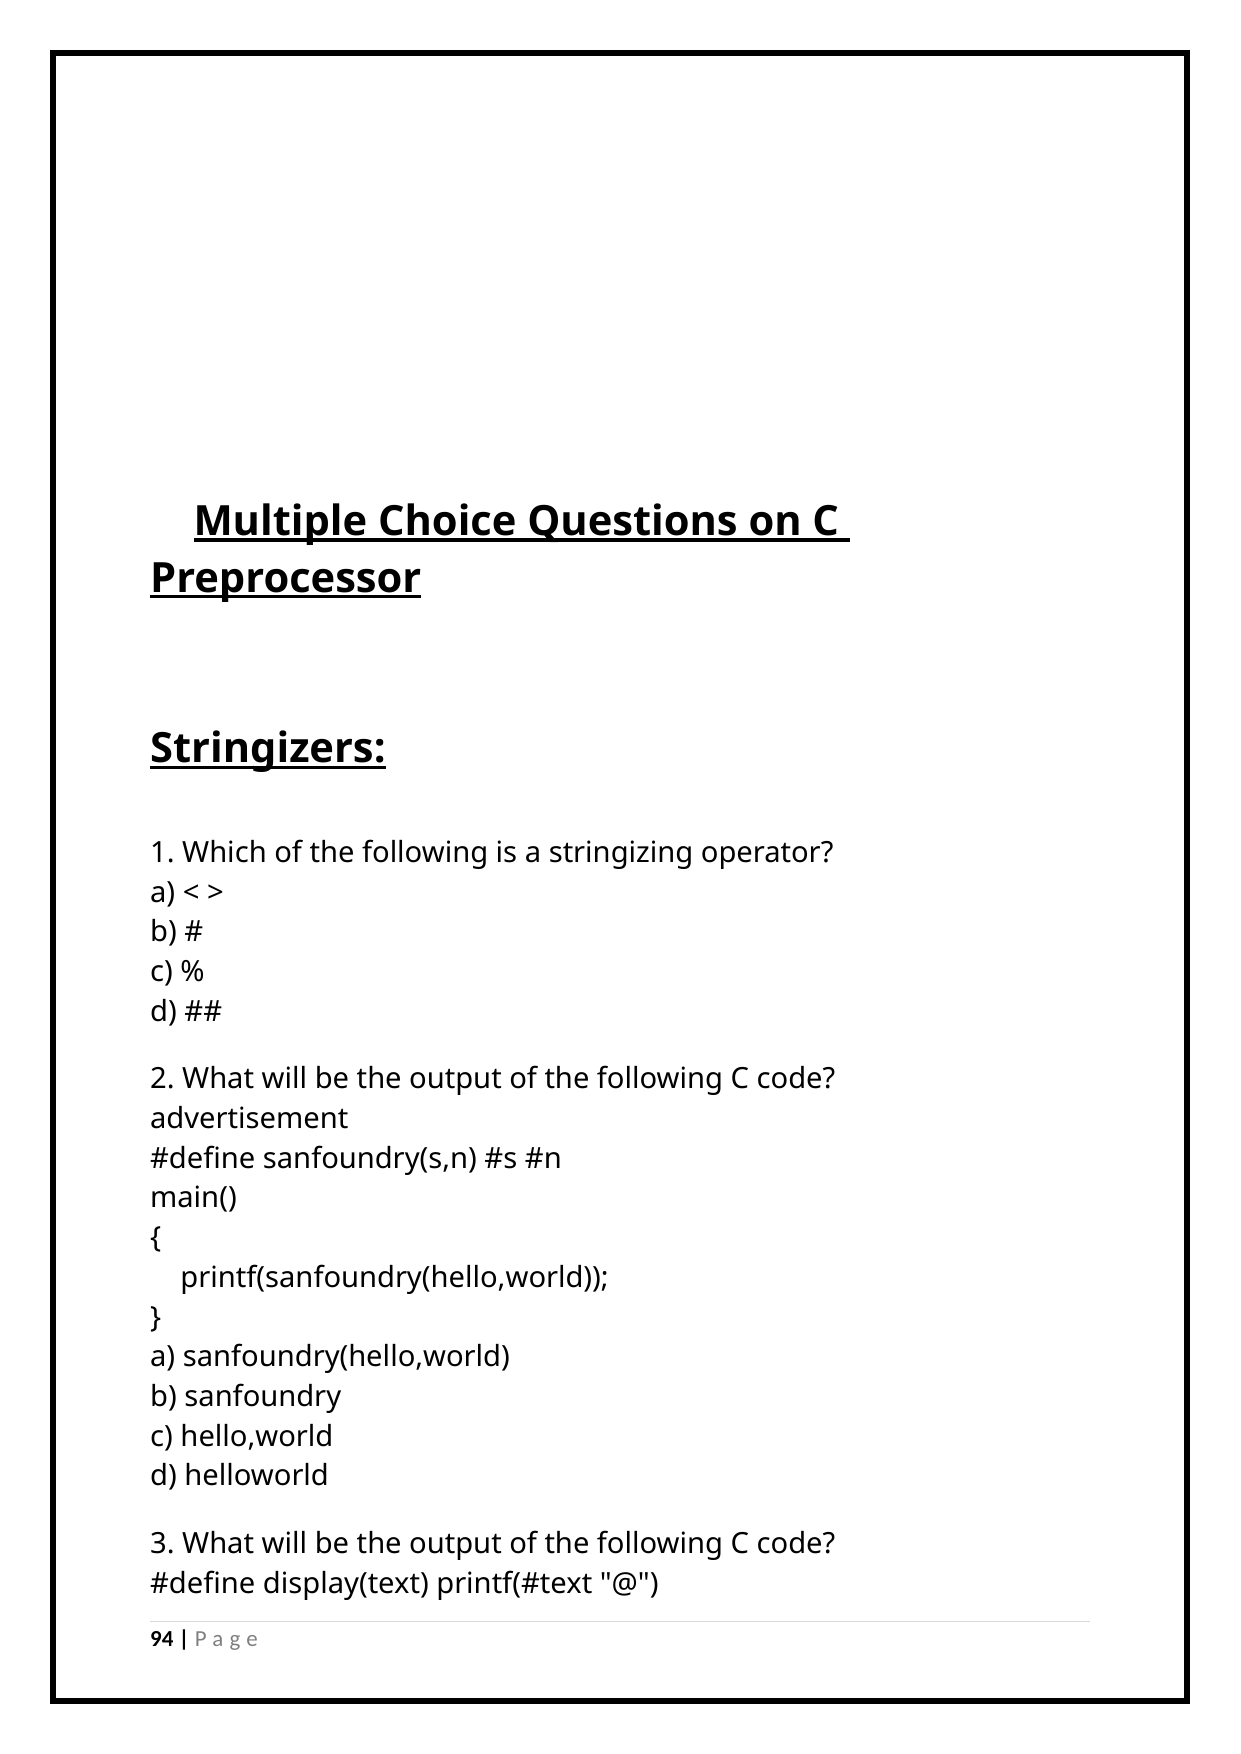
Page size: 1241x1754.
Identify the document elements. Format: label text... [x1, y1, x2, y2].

text main() [150, 1177, 1090, 1216]
text 3. What will be the output of the following C code? [150, 1522, 1090, 1562]
text printf(sanfoundry(hello,world)); [150, 1256, 1090, 1296]
text a) sanfoundry(hello,world) b) sanfoundry c) hello,world d) helloworld [150, 1336, 1090, 1522]
text } [150, 1296, 1090, 1336]
text 2. What will be the output of the following C code? [150, 1058, 1090, 1097]
text Multiple Choice Questions on C Preprocessor [150, 491, 1090, 604]
text advertisement [150, 1097, 1090, 1137]
text #define display(text) printf(#text "@") [150, 1562, 1090, 1602]
text #define sanfoundry(s,n) #s #n [150, 1137, 1090, 1177]
text Stringizers: [150, 718, 1090, 774]
text { [150, 1216, 1090, 1256]
text 1. Which of the following is a stringizing operator? a) < > b) # c) % d) ## [150, 831, 1090, 1058]
